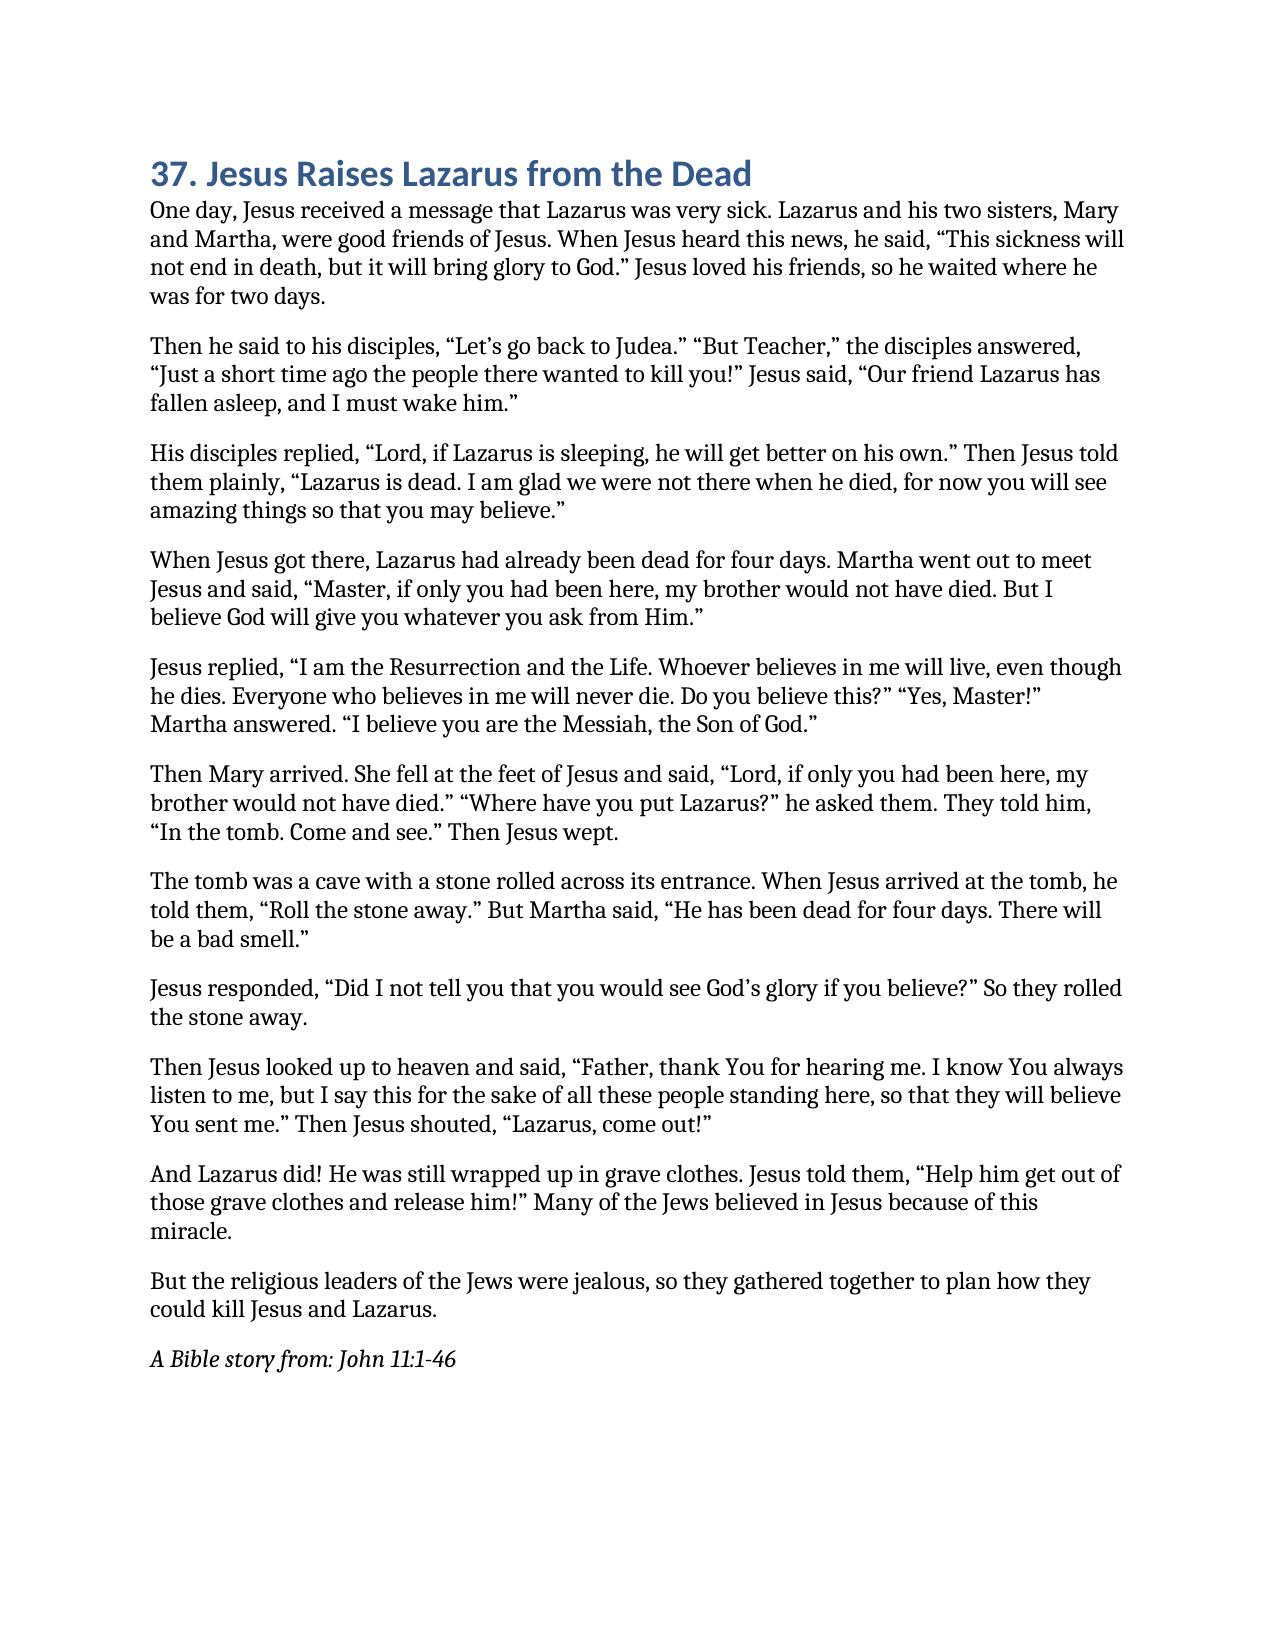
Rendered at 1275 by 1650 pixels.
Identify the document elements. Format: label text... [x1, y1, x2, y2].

text His disciples replied, “Lord, if Lazarus is sleeping, he will get better on his own.” Then Jesus told them plainly, “Lazarus is dead. I am glad we were not there when he died, for now you will see amazing things so that you may believe.” [150, 439, 1125, 525]
text The tomb was a cave with a stone rolled across its entrance. When Jesus arrived at the tomb, he told them, “Roll the stone away.” But Martha said, “He has been dead for four days. There will be a bad smell.” [150, 867, 1125, 953]
text A Bible story from: John 11:1-46 [150, 1345, 1125, 1374]
text Then Mary arrived. She fell at the feet of Jesus and said, “Lord, if only you had been here, my brother would not have died.” “Where have you put Lazarus?” he asked them. They told him, “In the tomb. Come and see.” Then Jesus wept. [150, 760, 1125, 846]
text But the religious leaders of the Jews were jealous, so they gathered together to plan how they could kill Jesus and Lazarus. [150, 1267, 1125, 1324]
text Jesus responded, “Did I not tell you that you would see God’s glory if you believe?” So they rolled the stone away. [150, 974, 1125, 1032]
text One day, Jesus received a message that Lazarus was very sick. Lazarus and his two sisters, Mary and Martha, were good friends of Jesus. When Jesus heard this news, he said, “This sickness will not end in death, but it will bring glory to God.” Jesus loved his friends, so he waited where he was for two days. [150, 196, 1125, 311]
text Then Jesus looked up to heaven and said, “Father, thank You for hearing me. I know You always listen to me, but I say this for the sake of all these people standing here, so that they will believe You sent me.” Then Jesus shouted, “Lazarus, come out!” [150, 1052, 1125, 1139]
subtitle 37. Jesus Raises Lazarus from the Dead [150, 150, 1125, 196]
text When Jesus got there, Lazarus had already been dead for four days. Martha went out to meet Jesus and said, “Master, if only you had been here, my brother would not have died. But I believe God will give you whatever you ask from Him.” [150, 546, 1125, 632]
text Jesus replied, “I am the Resurrection and the Life. Whoever believes in me will live, even though he dies. Everyone who believes in me will never die. Do you believe this?” “Yes, Master!” Martha answered. “I believe you are the Messiah, the Son of God.” [150, 653, 1125, 739]
text Then he said to his disciples, “Let’s go back to Judea.” “But Teacher,” the disciples answered, “Just a short time ago the people there wanted to kill you!” Jesus said, “Our friend Lazarus has fallen asleep, and I must wake him.” [150, 332, 1125, 418]
